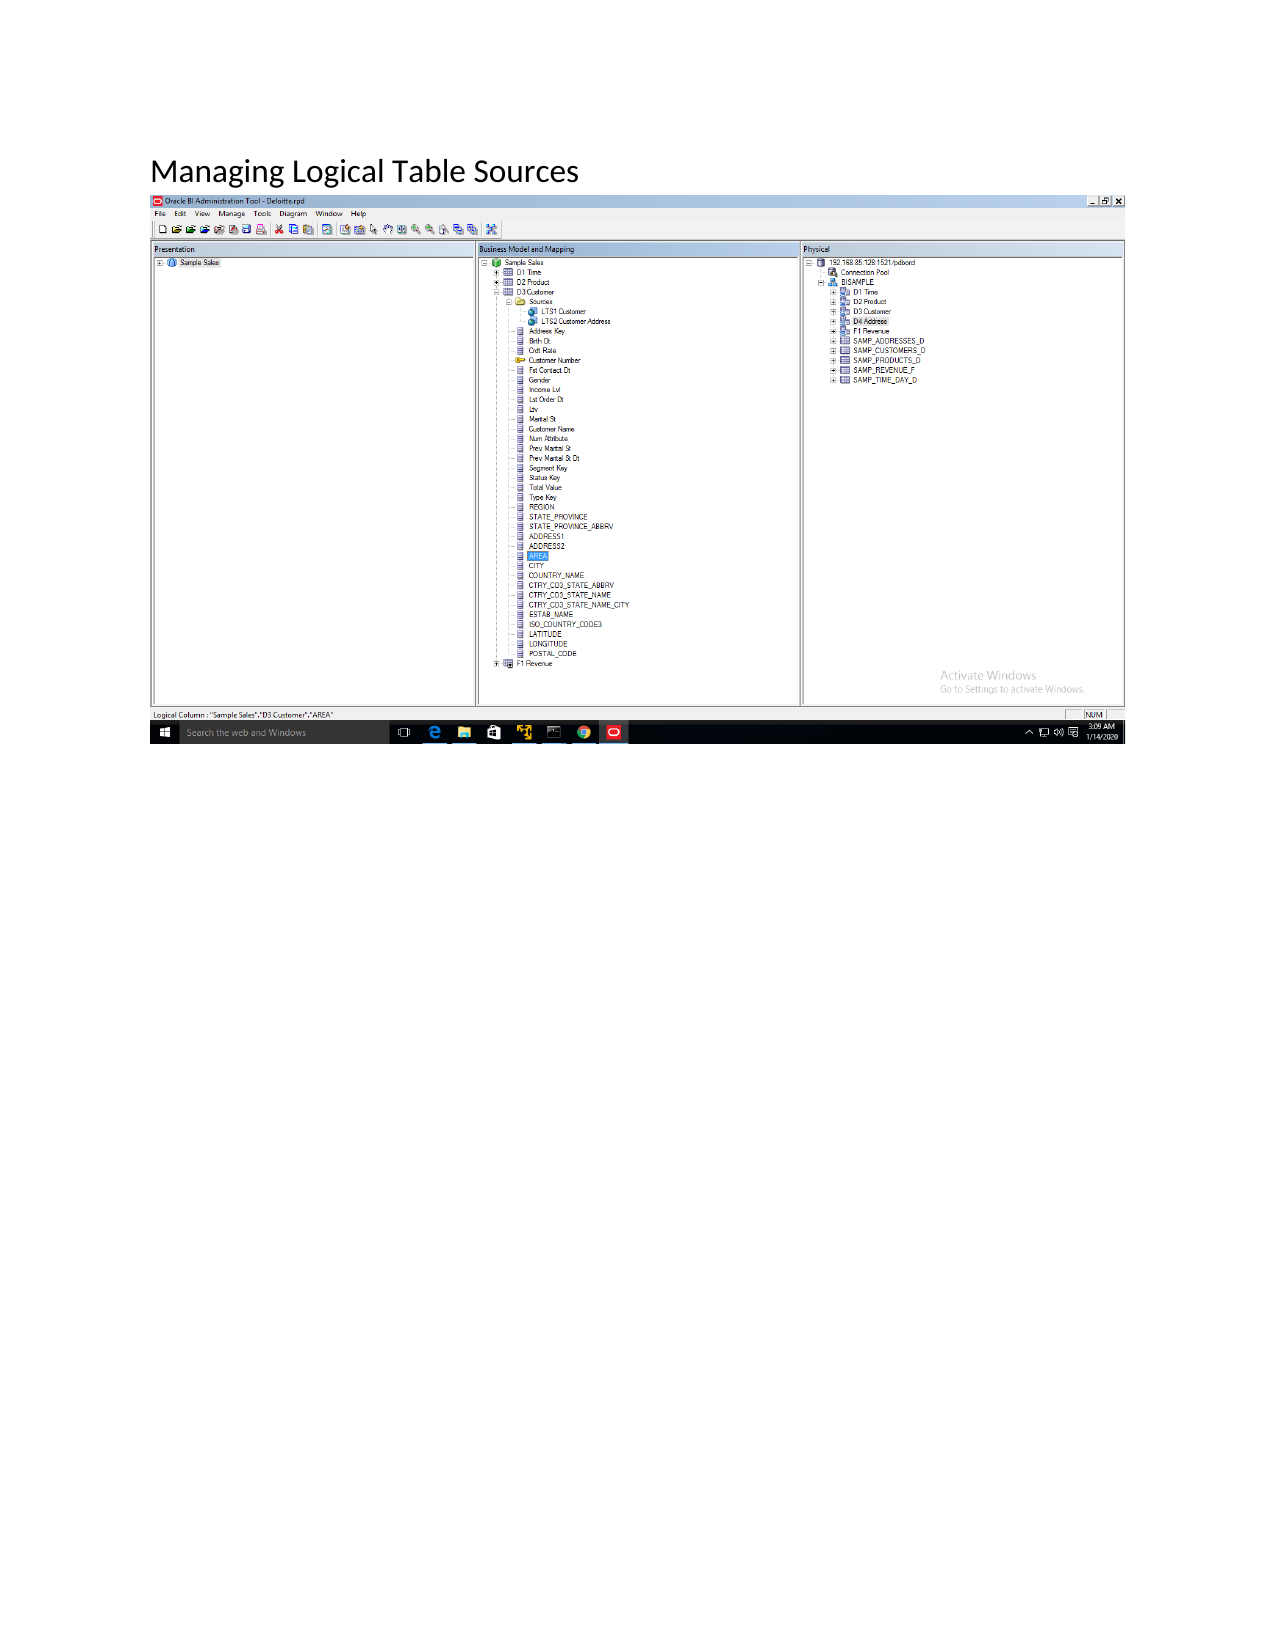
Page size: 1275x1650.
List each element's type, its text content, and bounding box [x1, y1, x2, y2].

picture [150, 195, 1125, 744]
text Managing Logical Table Sources [150, 150, 1125, 195]
